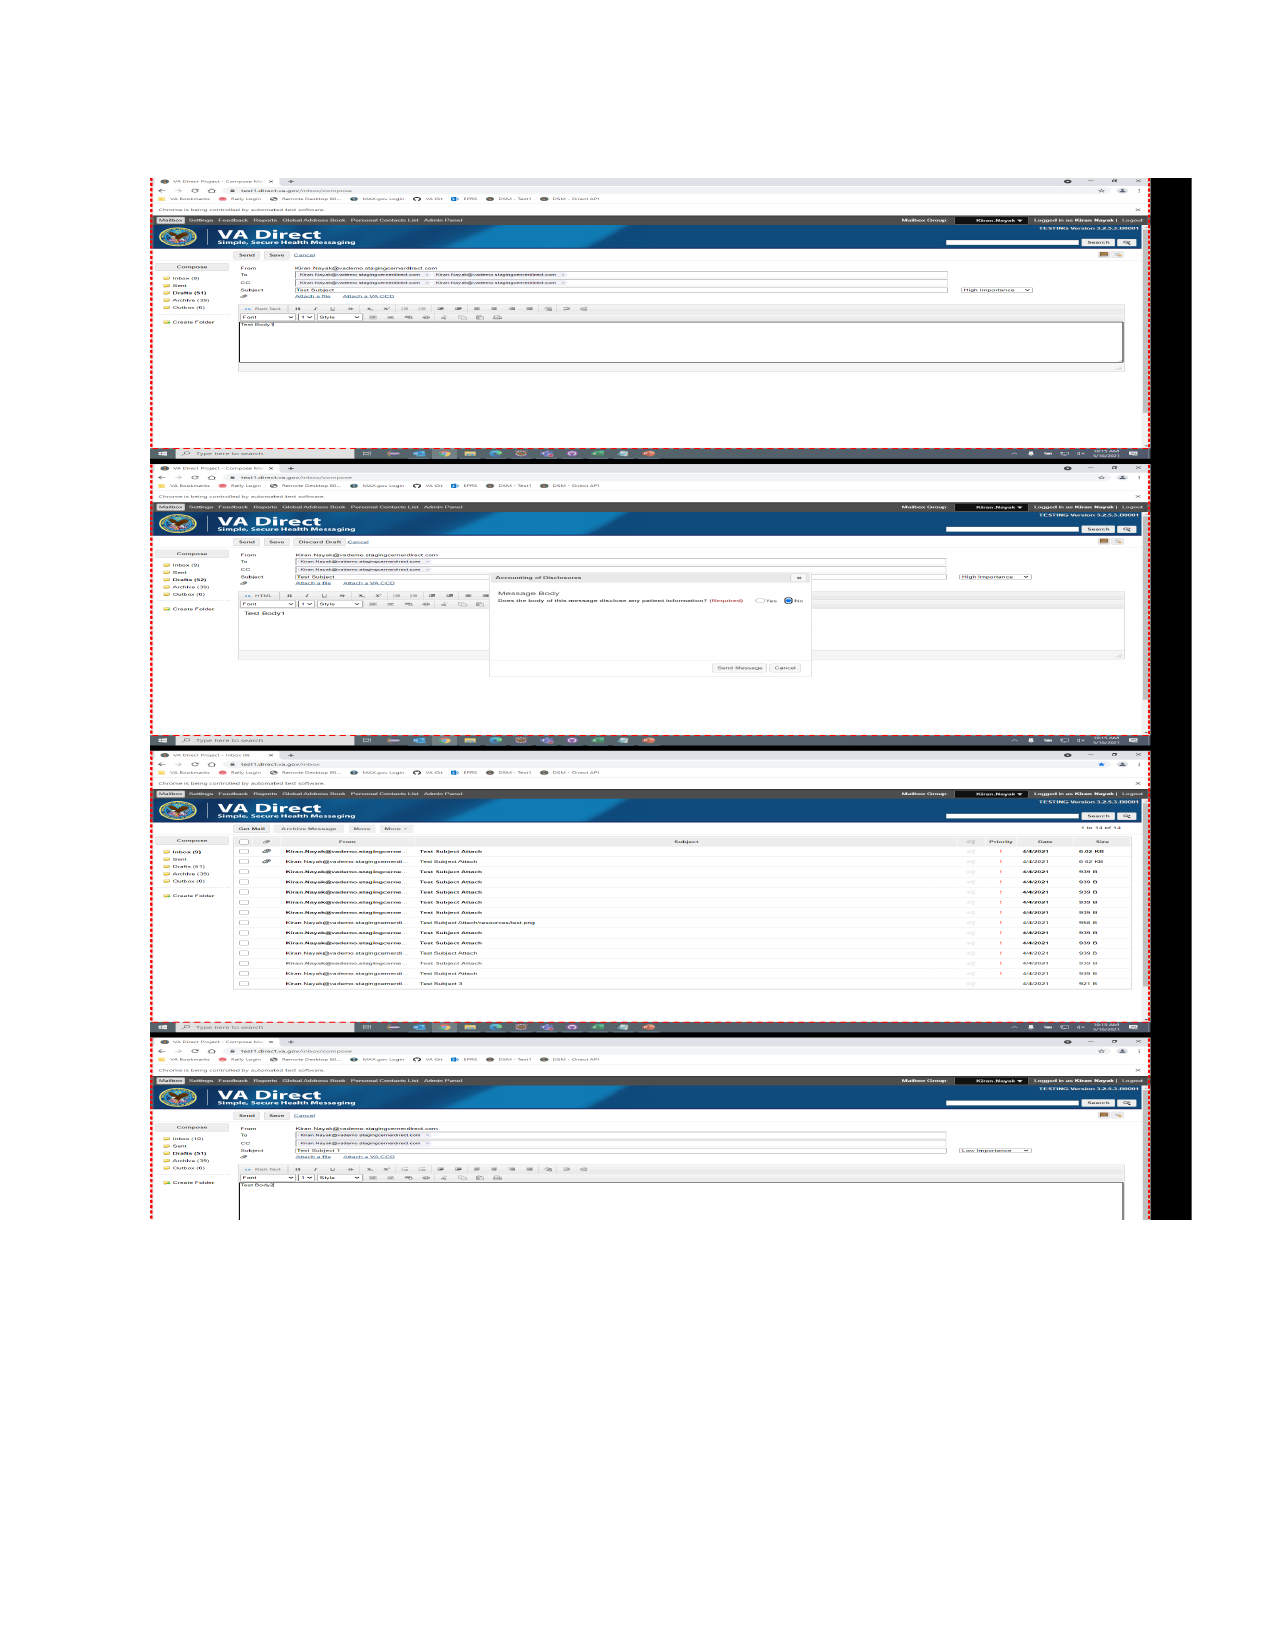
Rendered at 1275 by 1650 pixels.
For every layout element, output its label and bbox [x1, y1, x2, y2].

picture [150, 178, 1192, 1220]
